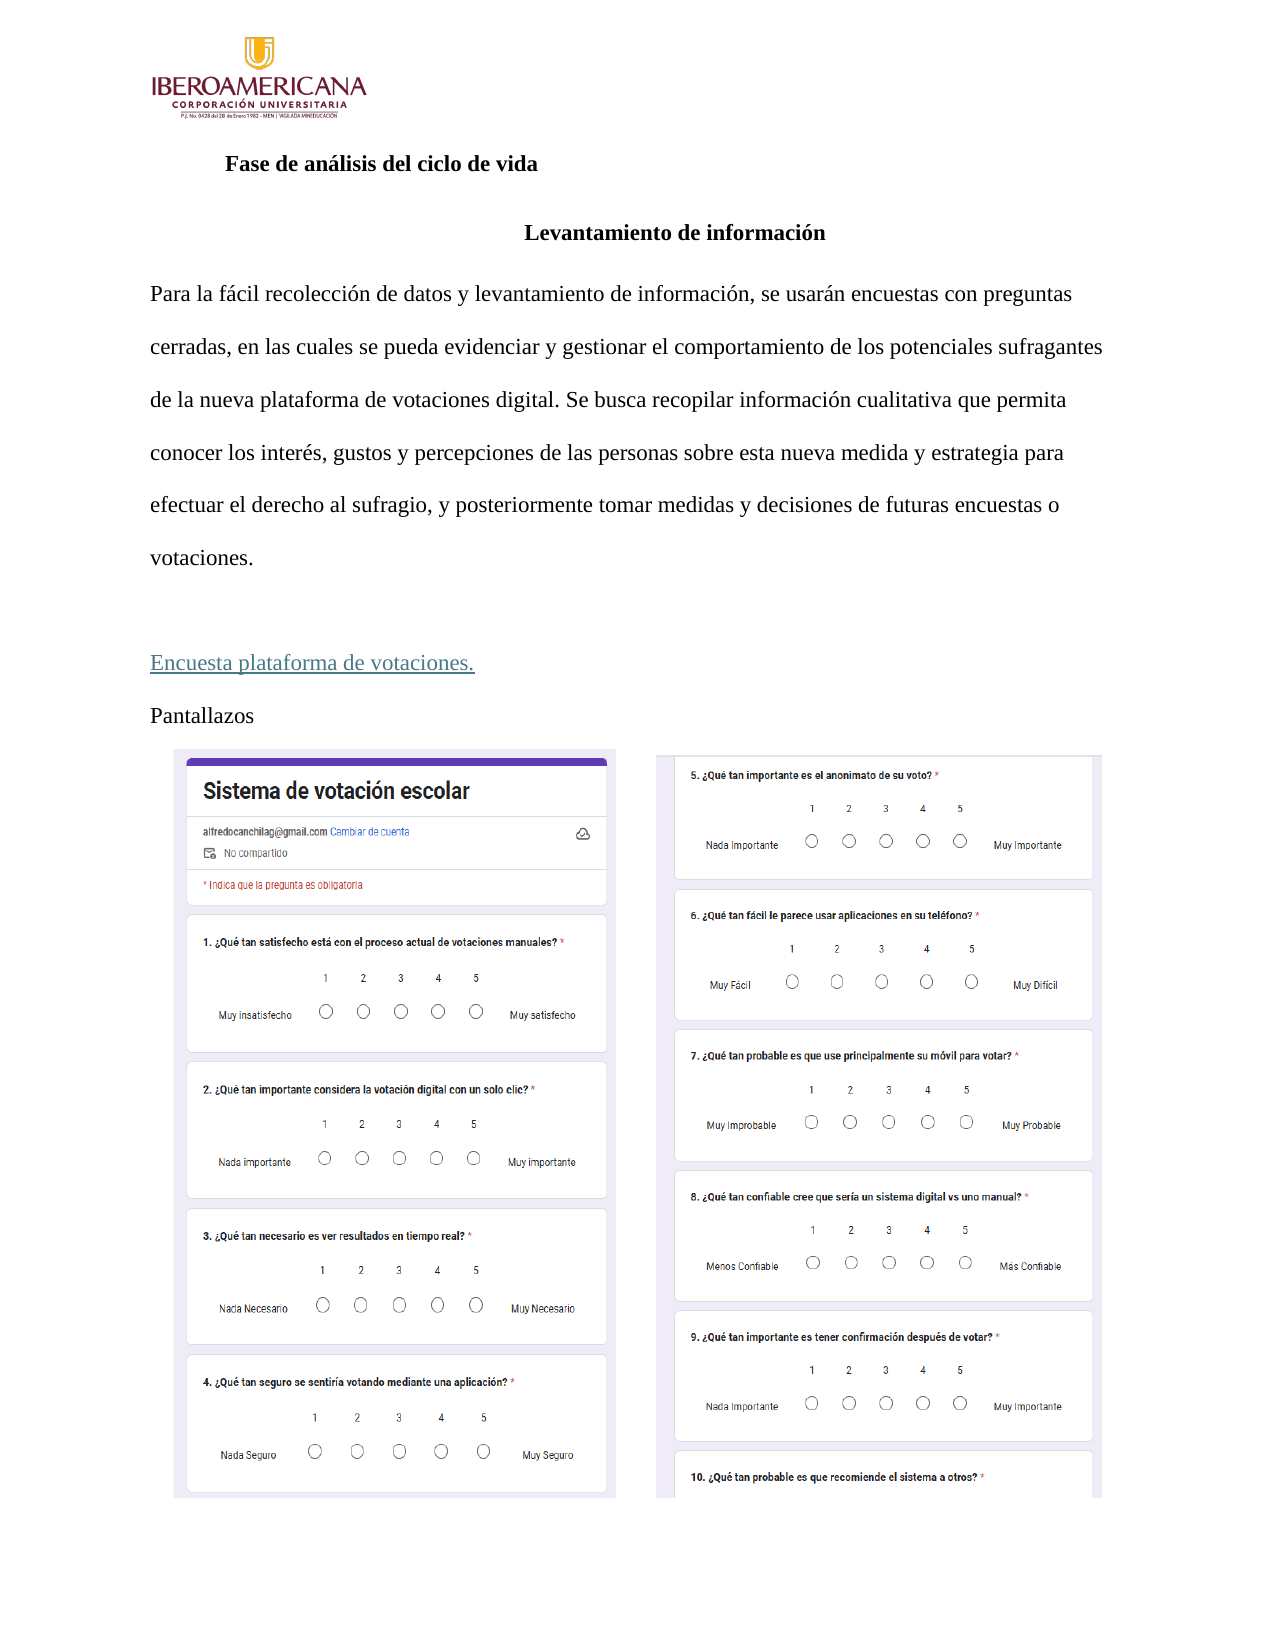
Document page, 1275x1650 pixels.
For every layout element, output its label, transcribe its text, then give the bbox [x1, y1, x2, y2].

text Para la fácil recolección de datos y levantamiento de información, se usarán encuestas con preguntas cerradas, en las cuales se pueda evidenciar y gestionar el comportamiento de los potenciales sufragantes de la nueva plataforma de votaciones digital. Se busca recopilar información cualitativa que permita conocer los interés, gustos y percepciones de las personas sobre esta nueva medida y estrategia para efectuar el derecho al sufragio, y posteriormente tomar medidas y decisiones de futuras encuestas o votaciones. [150, 280, 1125, 570]
subtitle Levantamiento de información [150, 219, 1125, 246]
picture [150, 35, 368, 121]
picture [172, 749, 617, 1496]
text Pantallazos [150, 702, 1125, 728]
subtitle Fase de análisis del ciclo de vida [150, 150, 1125, 176]
picture [655, 749, 1102, 1496]
